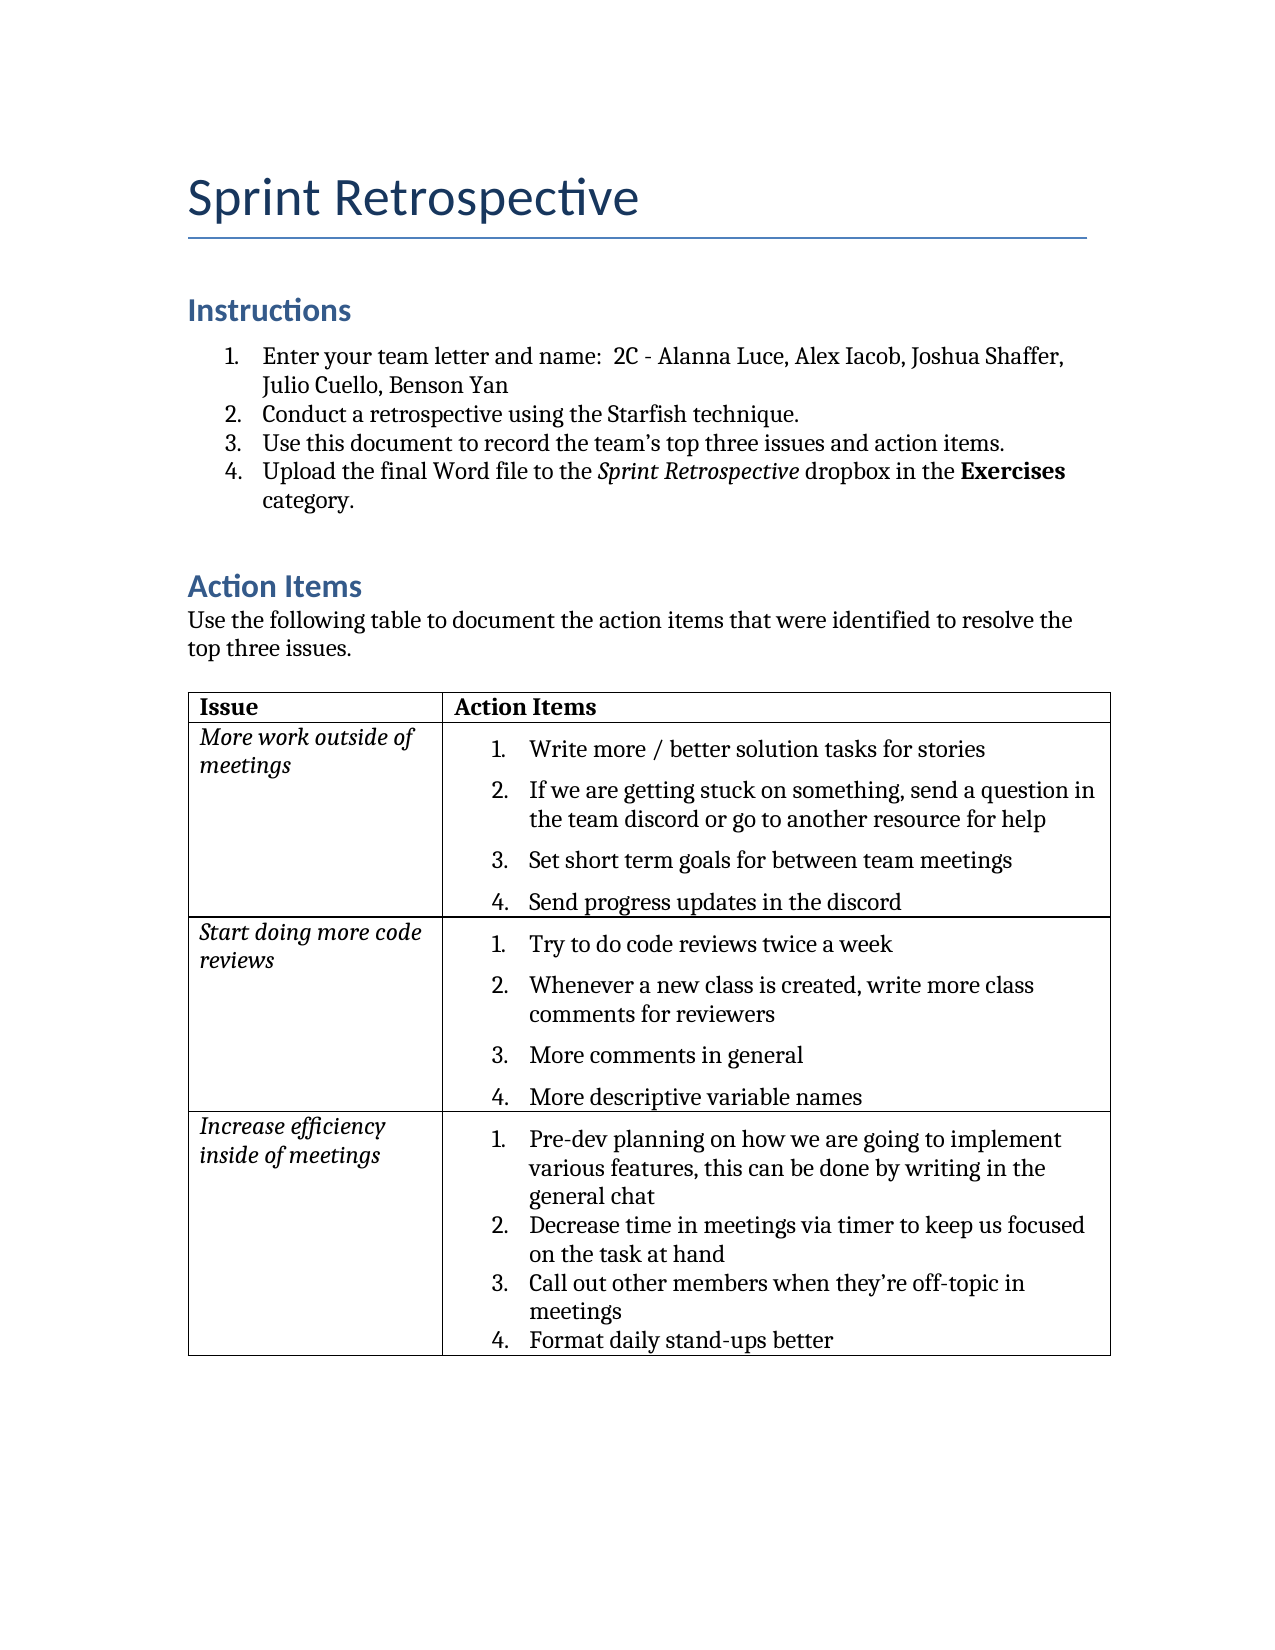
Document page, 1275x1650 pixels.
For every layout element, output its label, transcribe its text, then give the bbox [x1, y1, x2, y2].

table_header Action Items [443, 693, 1110, 722]
list Enter your team letter and name: 2C - Alanna Luce, Alex Iacob, Joshua Shaffer, Julio Cuello, Benson Yan [225, 342, 1087, 400]
subtitle Action Items [187, 565, 1087, 606]
table_cell Start doing more code reviews [189, 918, 442, 1111]
text Use the following table to document the action items that were identified to resolve the top three issues. [187, 606, 1087, 663]
list Conduct a retrospective using the Starfish technique. [225, 400, 1087, 428]
table_cell Pre-dev planning on how we are going to implement various features, this can be done by writing in the general chat Decrease time in meetings via timer to keep us focused on the task at hand Call out other members when they’re off-topic in meetings Format daily stand-ups better [443, 1112, 1110, 1355]
table_cell Increase efficiency inside of meetings [189, 1112, 442, 1355]
title Sprint Retrospective [187, 162, 1087, 239]
table_header Issue [189, 693, 442, 722]
subtitle Instructions [187, 289, 1087, 330]
table_cell Try to do code reviews twice a week Whenever a new class is created, write more class comments for reviewers More comments in general More descriptive variable names [443, 918, 1110, 1111]
list Use this document to record the team’s top three issues and action items. [225, 428, 1087, 457]
list Upload the final Word file to the Sprint Retrospective dropbox in the Exercises category. [225, 457, 1087, 515]
table_cell Write more / better solution tasks for stories If we are getting stuck on something, send a question in the team discord or go to another resource for help Set short term goals for between team meetings Send progress updates in the discord [443, 723, 1110, 916]
table_cell More work outside of meetings [189, 723, 442, 916]
